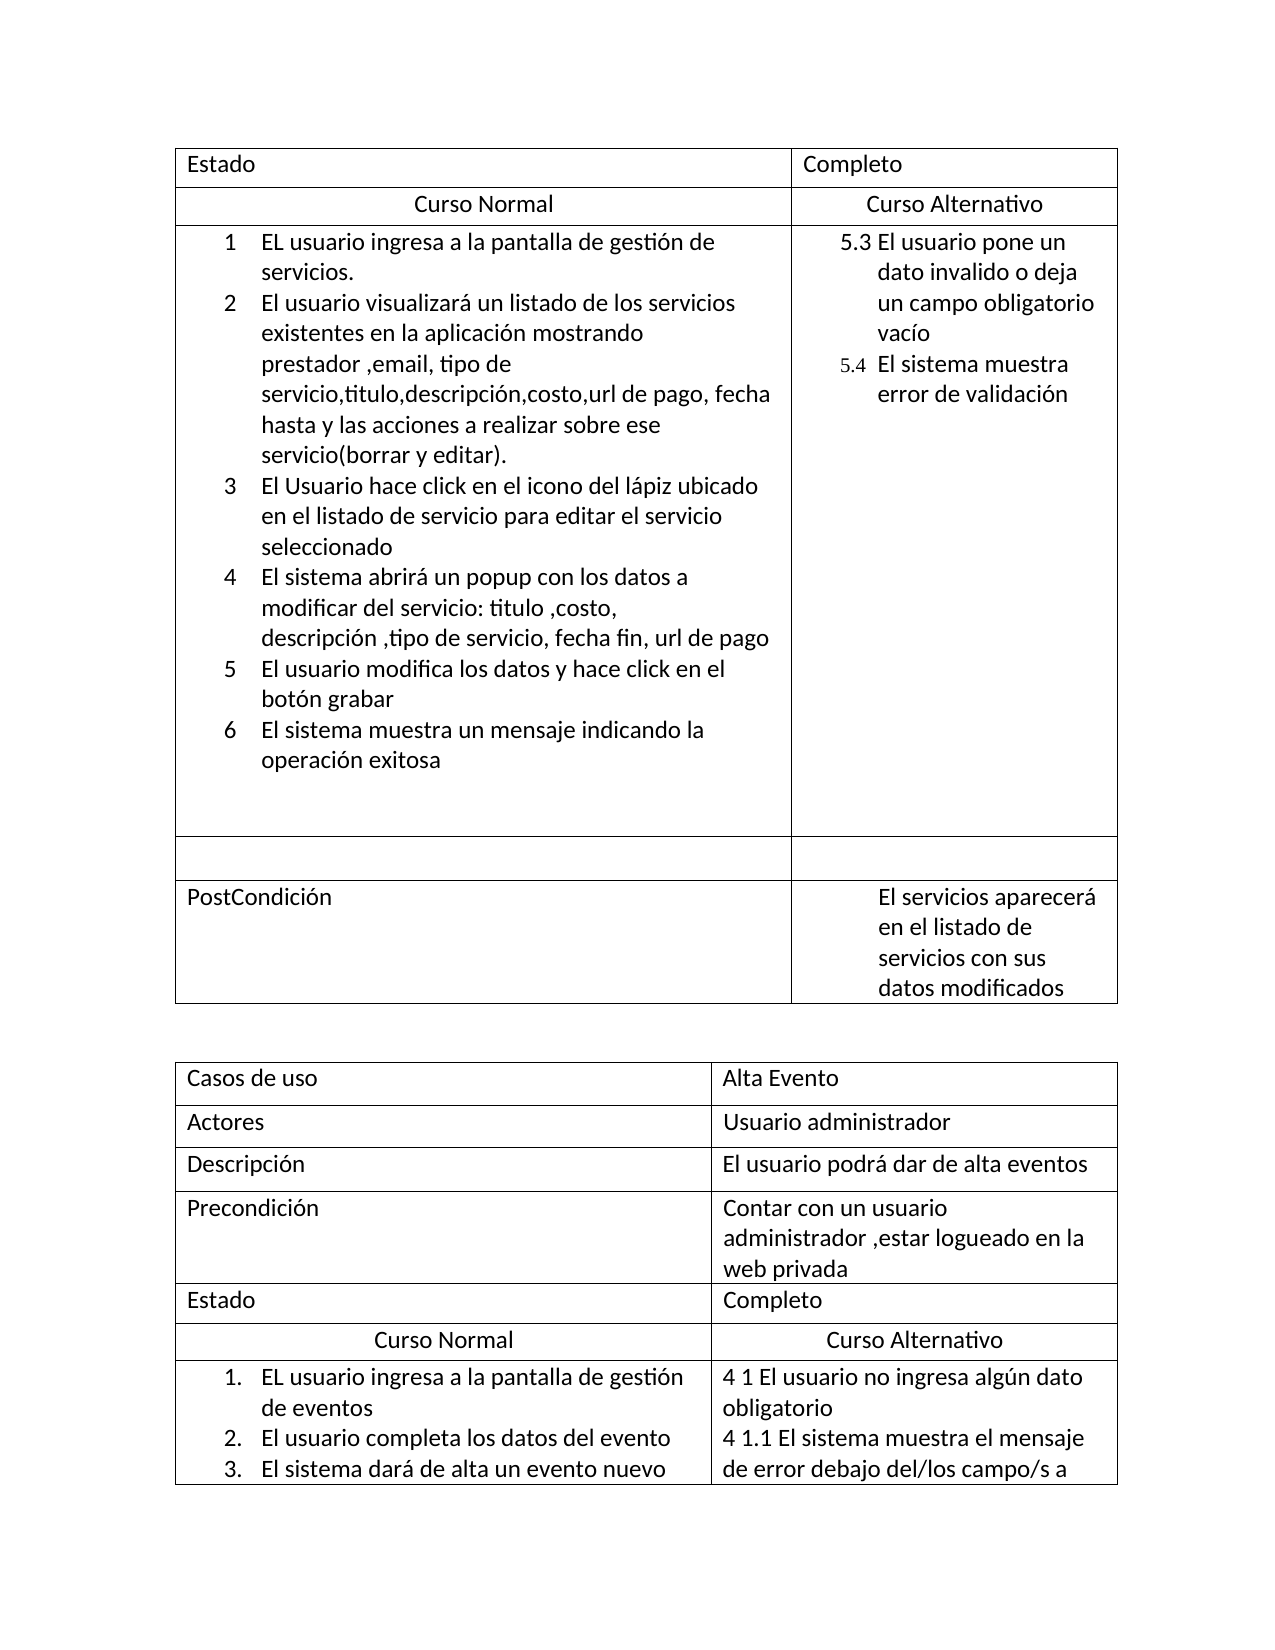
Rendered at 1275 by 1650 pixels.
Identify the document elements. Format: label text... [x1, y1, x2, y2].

table_cell Completo [712, 1284, 1117, 1323]
table_cell Actores [176, 1106, 711, 1147]
table_cell Curso Normal [176, 188, 791, 225]
table_cell Curso Normal [176, 1324, 711, 1360]
table_cell 4 1 El usuario no ingresa algún dato obligatorio 4 1.1 El sistema muestra el mensaje de error debajo del/los campo/s a corregir [712, 1361, 1117, 1483]
table_cell EL usuario ingresa a la pantalla de gestión de servicios. El usuario visualizará un listado de los servicios existentes en la aplicación mostrando prestador ,email, tipo de servicio,titulo,descripción,costo,url de pago, fecha hasta y las acciones a realizar sobre ese servicio(borrar y editar). El Usuario hace click en el icono del lápiz ubicado en el listado de servicio para editar el servicio seleccionado El sistema abrirá un popup con los datos a modificar del servicio: titulo ,costo, descripción ,tipo de servicio, fecha fin, url de pago El usuario modifica los datos y hace click en el botón grabar El sistema muestra un mensaje indicando la operación exitosa [176, 226, 791, 836]
table_cell Estado [176, 1284, 711, 1323]
table_cell [792, 837, 1117, 880]
table_header Casos de uso [176, 1063, 711, 1105]
table_cell PostCondición [176, 881, 791, 1003]
table_cell Completo [792, 149, 1117, 187]
table_cell Usuario administrador [712, 1106, 1117, 1147]
table_cell El usuario pone un dato invalido o deja un campo obligatorio vacío El sistema muestra error de validación [792, 226, 1117, 836]
table_cell Curso Alternativo [712, 1324, 1117, 1360]
table_cell Precondición [176, 1192, 711, 1283]
table_cell Descripción [176, 1148, 711, 1191]
table_header Alta Evento [712, 1063, 1117, 1105]
table_cell Contar con un usuario administrador ,estar logueado en la web privada [712, 1192, 1117, 1283]
table_cell Estado [176, 149, 791, 187]
table_cell [176, 837, 791, 880]
table_cell Curso Alternativo [792, 188, 1117, 225]
table_cell El usuario podrá dar de alta eventos [712, 1148, 1117, 1191]
table_cell El servicios aparecerá en el listado de servicios con sus datos modificados [792, 881, 1117, 1003]
